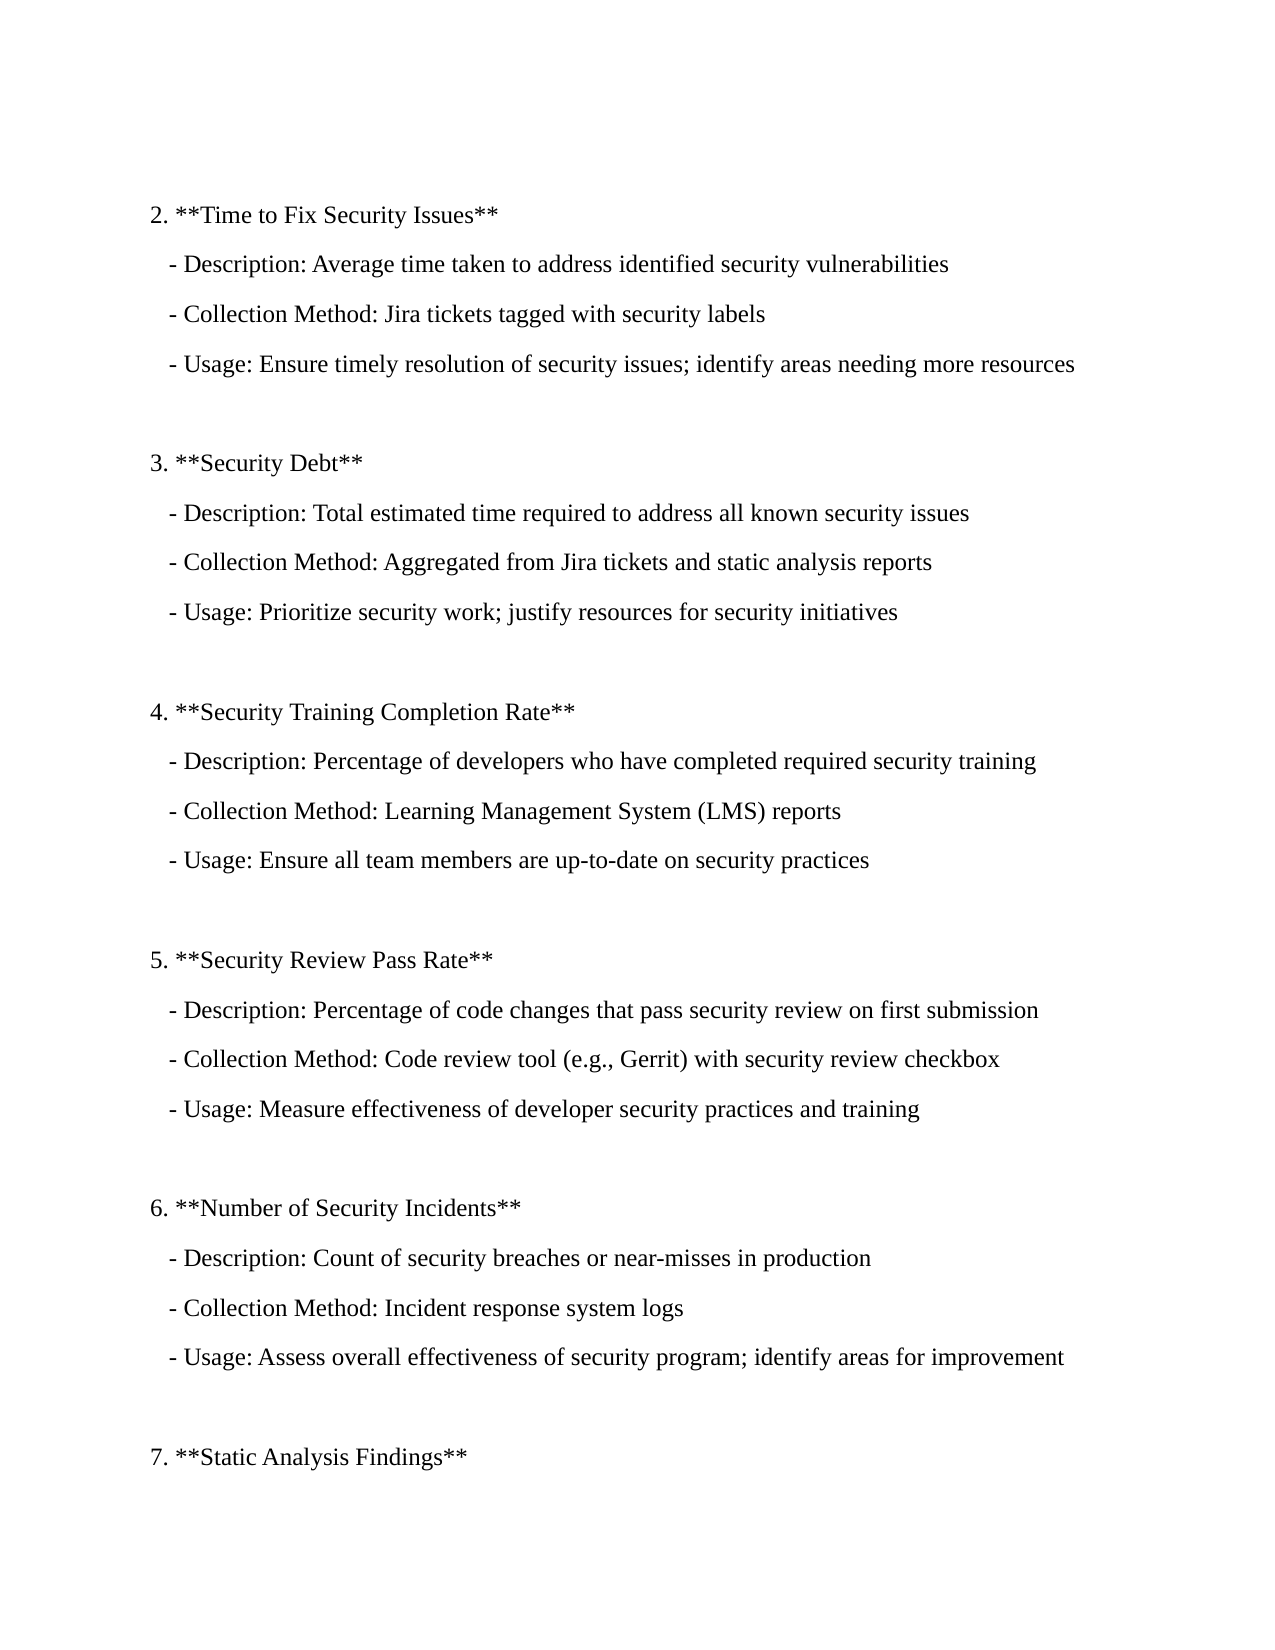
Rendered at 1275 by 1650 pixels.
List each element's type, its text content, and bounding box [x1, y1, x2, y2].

text - Collection Method: Jira tickets tagged with security labels [150, 299, 1125, 328]
text 5. **Security Review Pass Rate** [150, 945, 1125, 974]
text 3. **Security Debt** [150, 448, 1125, 477]
text - Usage: Assess overall effectiveness of security program; identify areas for improvement [150, 1342, 1125, 1371]
text - Description: Percentage of developers who have completed required security training [150, 746, 1125, 775]
text - Collection Method: Learning Management System (LMS) reports [150, 796, 1125, 825]
text 2. **Time to Fix Security Issues** [150, 200, 1125, 228]
text - Description: Percentage of code changes that pass security review on first submission [150, 995, 1125, 1023]
text - Collection Method: Aggregated from Jira tickets and static analysis reports [150, 547, 1125, 576]
text - Usage: Prioritize security work; justify resources for security initiatives [150, 597, 1125, 626]
text 7. **Static Analysis Findings** [150, 1442, 1125, 1471]
text - Usage: Ensure timely resolution of security issues; identify areas needing more resources [150, 349, 1125, 377]
text - Description: Total estimated time required to address all known security issues [150, 498, 1125, 527]
text 4. **Security Training Completion Rate** [150, 697, 1125, 725]
text - Description: Count of security breaches or near-misses in production [150, 1243, 1125, 1272]
text 6. **Number of Security Incidents** [150, 1193, 1125, 1222]
text - Description: Average time taken to address identified security vulnerabilities [150, 249, 1125, 278]
text - Collection Method: Incident response system logs [150, 1293, 1125, 1322]
text - Usage: Ensure all team members are up-to-date on security practices [150, 846, 1125, 874]
text - Usage: Measure effectiveness of developer security practices and training [150, 1094, 1125, 1123]
text - Collection Method: Code review tool (e.g., Gerrit) with security review checkbox [150, 1044, 1125, 1073]
